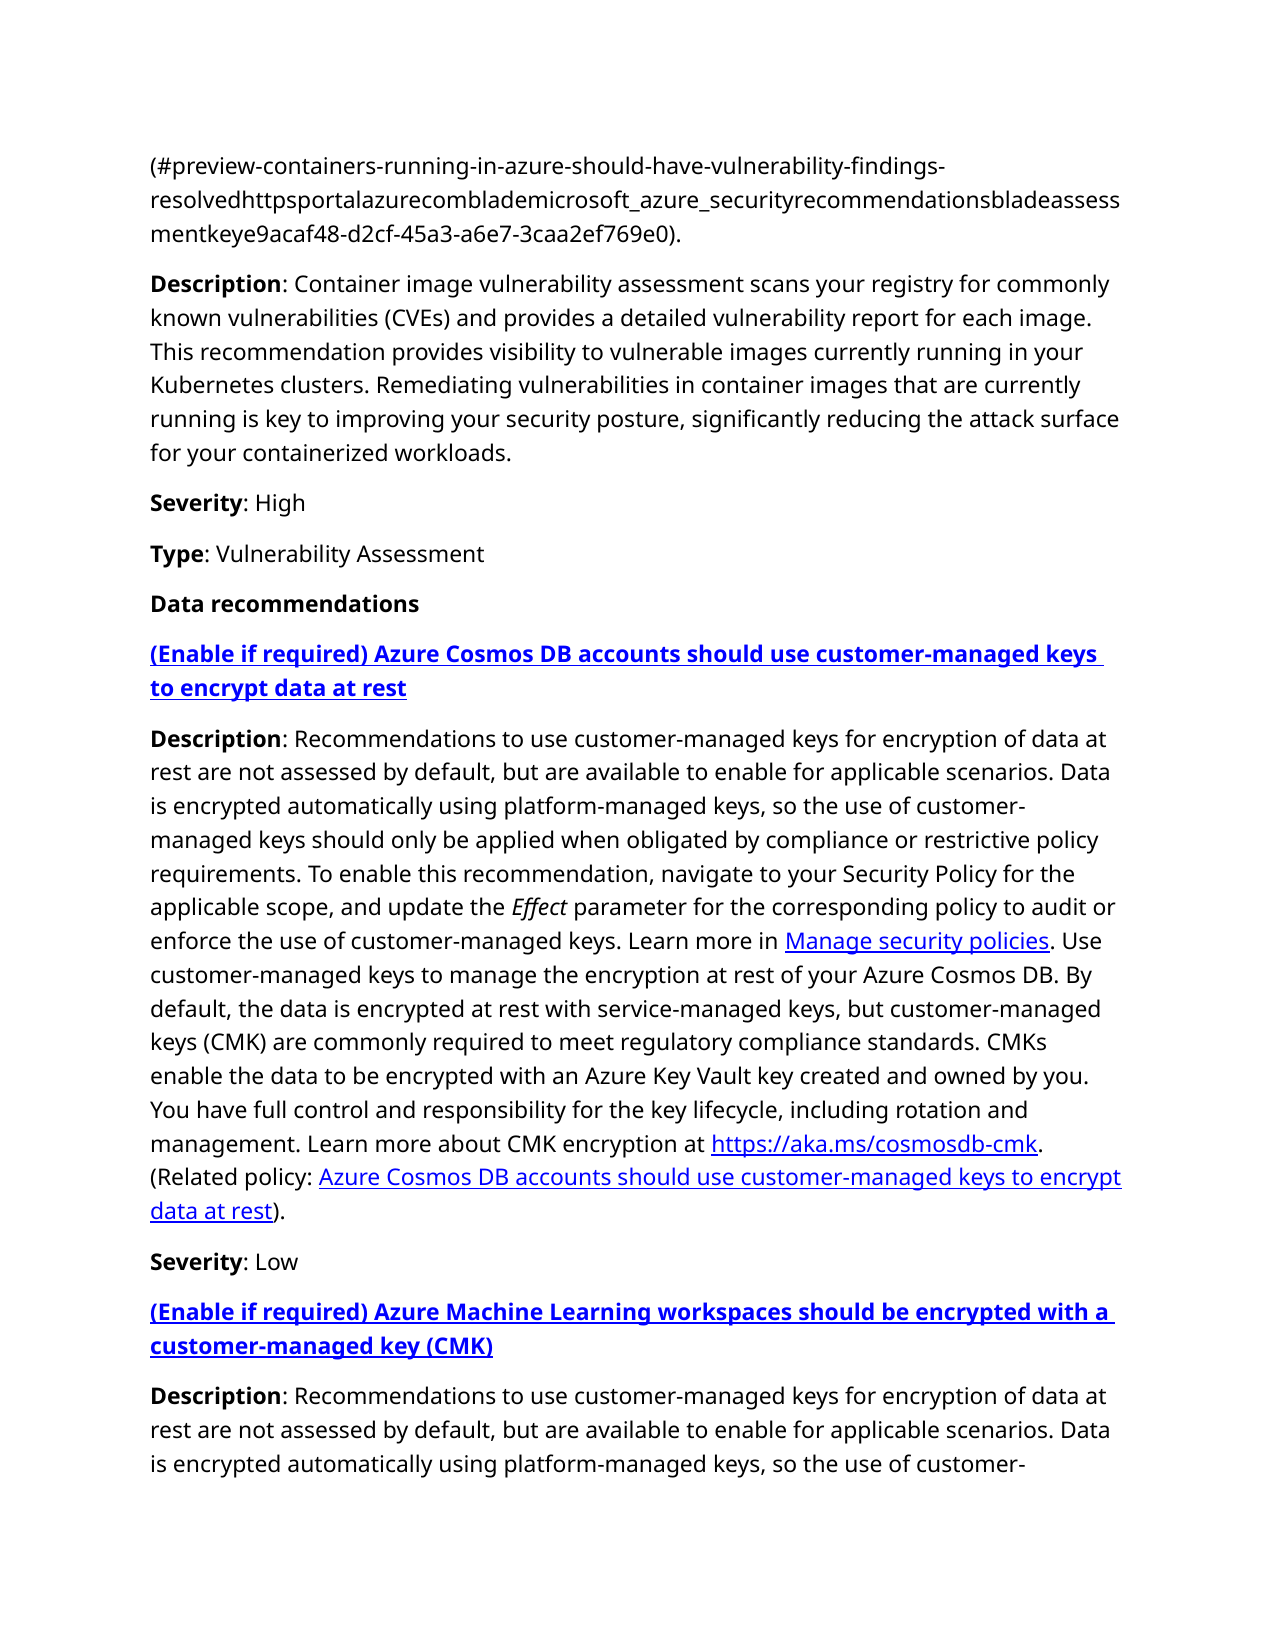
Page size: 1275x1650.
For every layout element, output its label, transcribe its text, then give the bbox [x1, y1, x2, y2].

text Description: Container image vulnerability assessment scans your registry for commonly known vulnerabilities (CVEs) and provides a detailed vulnerability report for each image. This recommendation provides visibility to vulnerable images currently running in your Kubernetes clusters. Remediating vulnerabilities in container images that are currently running is key to improving your security posture, significantly reducing the attack surface for your containerized workloads. [150, 268, 1125, 468]
text Severity: High [150, 487, 1125, 518]
text Type: Vulnerability Assessment [150, 537, 1125, 569]
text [150, 150, 1125, 249]
text Description: Recommendations to use customer-managed keys for encryption of data at rest are not assessed by default, but are available to enable for applicable scenarios. Data is encrypted automatically using platform-managed keys, so the use of customer-managed keys should only be applied when obligated by compliance or restrictive policy requirements. To enable this recommendation, navigate to your Security Policy for the applicable scope, and update the Effect parameter for the corresponding policy to audit or enforce the use of customer-managed keys. Learn more in Manage security policies. Use customer-managed keys to manage the encryption at rest of your Azure Cosmos DB. By default, the data is encrypted at rest with service-managed keys, but customer-managed keys (CMK) are commonly required to meet regulatory compliance standards. CMKs enable the data to be encrypted with an Azure Key Vault key created and owned by you. You have full control and responsibility for the key lifecycle, including rotation and management. Learn more about CMK encryption at https://aka.ms/cosmosdb-cmk. (Related policy: Azure Cosmos DB accounts should use customer-managed keys to encrypt data at rest). [150, 722, 1125, 1226]
text (Enable if required) Azure Cosmos DB accounts should use customer-managed keys to encrypt data at rest [150, 638, 1125, 703]
text Data recommendations [150, 588, 1125, 619]
text (Enable if required) Azure Machine Learning workspaces should be encrypted with a customer-managed key (CMK) [150, 1296, 1125, 1361]
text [150, 1380, 1125, 1479]
text Severity: Low [150, 1245, 1125, 1277]
